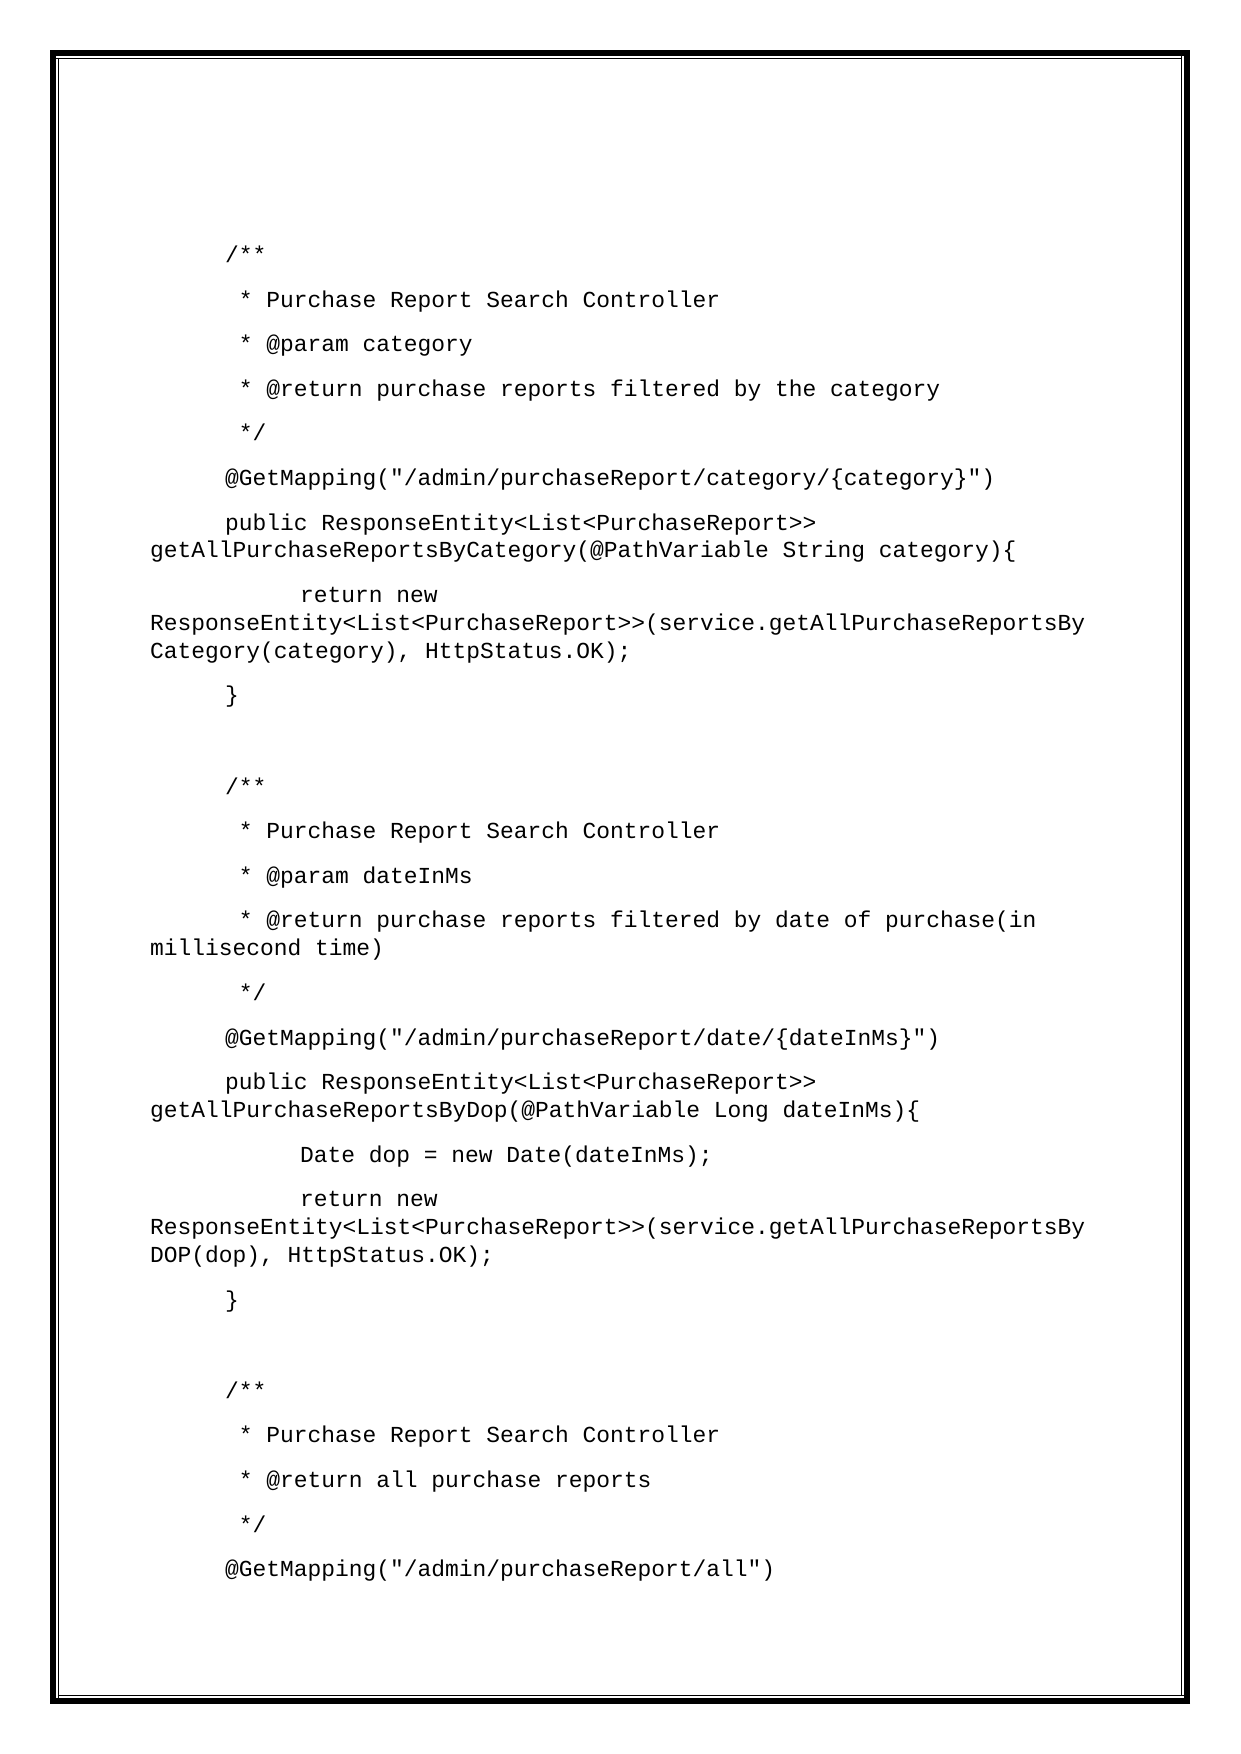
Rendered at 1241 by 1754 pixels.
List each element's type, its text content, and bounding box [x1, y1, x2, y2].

text */ [150, 422, 1090, 448]
text */ [150, 1513, 1090, 1539]
text * Purchase Report Search Controller [150, 288, 1090, 314]
text public ResponseEntity<List<PurchaseReport>> getAllPurchaseReportsByDop(@PathVariable Long dateInMs){ [150, 1070, 1090, 1124]
text @GetMapping("/admin/purchaseReport/all") [150, 1557, 1090, 1583]
text /** [150, 775, 1090, 801]
text @GetMapping("/admin/purchaseReport/date/{dateInMs}") [150, 1026, 1090, 1052]
text * Purchase Report Search Controller [150, 819, 1090, 846]
text * Purchase Report Search Controller [150, 1424, 1090, 1450]
text return new ResponseEntity<List<PurchaseReport>>(service.getAllPurchaseReportsByDOP(dop), HttpStatus.OK); [150, 1187, 1090, 1269]
text /** [150, 243, 1090, 269]
text * @param dateInMs [150, 864, 1090, 890]
text @GetMapping("/admin/purchaseReport/category/{category}") [150, 466, 1090, 492]
text } [150, 1288, 1090, 1314]
text public ResponseEntity<List<PurchaseReport>> getAllPurchaseReportsByCategory(@PathVariable String category){ [150, 511, 1090, 565]
text */ [150, 981, 1090, 1007]
text Date dop = new Date(dateInMs); [150, 1143, 1090, 1169]
text * @param category [150, 332, 1090, 358]
text * @return purchase reports filtered by date of purchase(in millisecond time) [150, 909, 1090, 963]
text /** [150, 1379, 1090, 1405]
text * @return all purchase reports [150, 1468, 1090, 1494]
text } [150, 684, 1090, 710]
text * @return purchase reports filtered by the category [150, 377, 1090, 403]
text return new ResponseEntity<List<PurchaseReport>>(service.getAllPurchaseReportsByCategory(category), HttpStatus.OK); [150, 583, 1090, 665]
